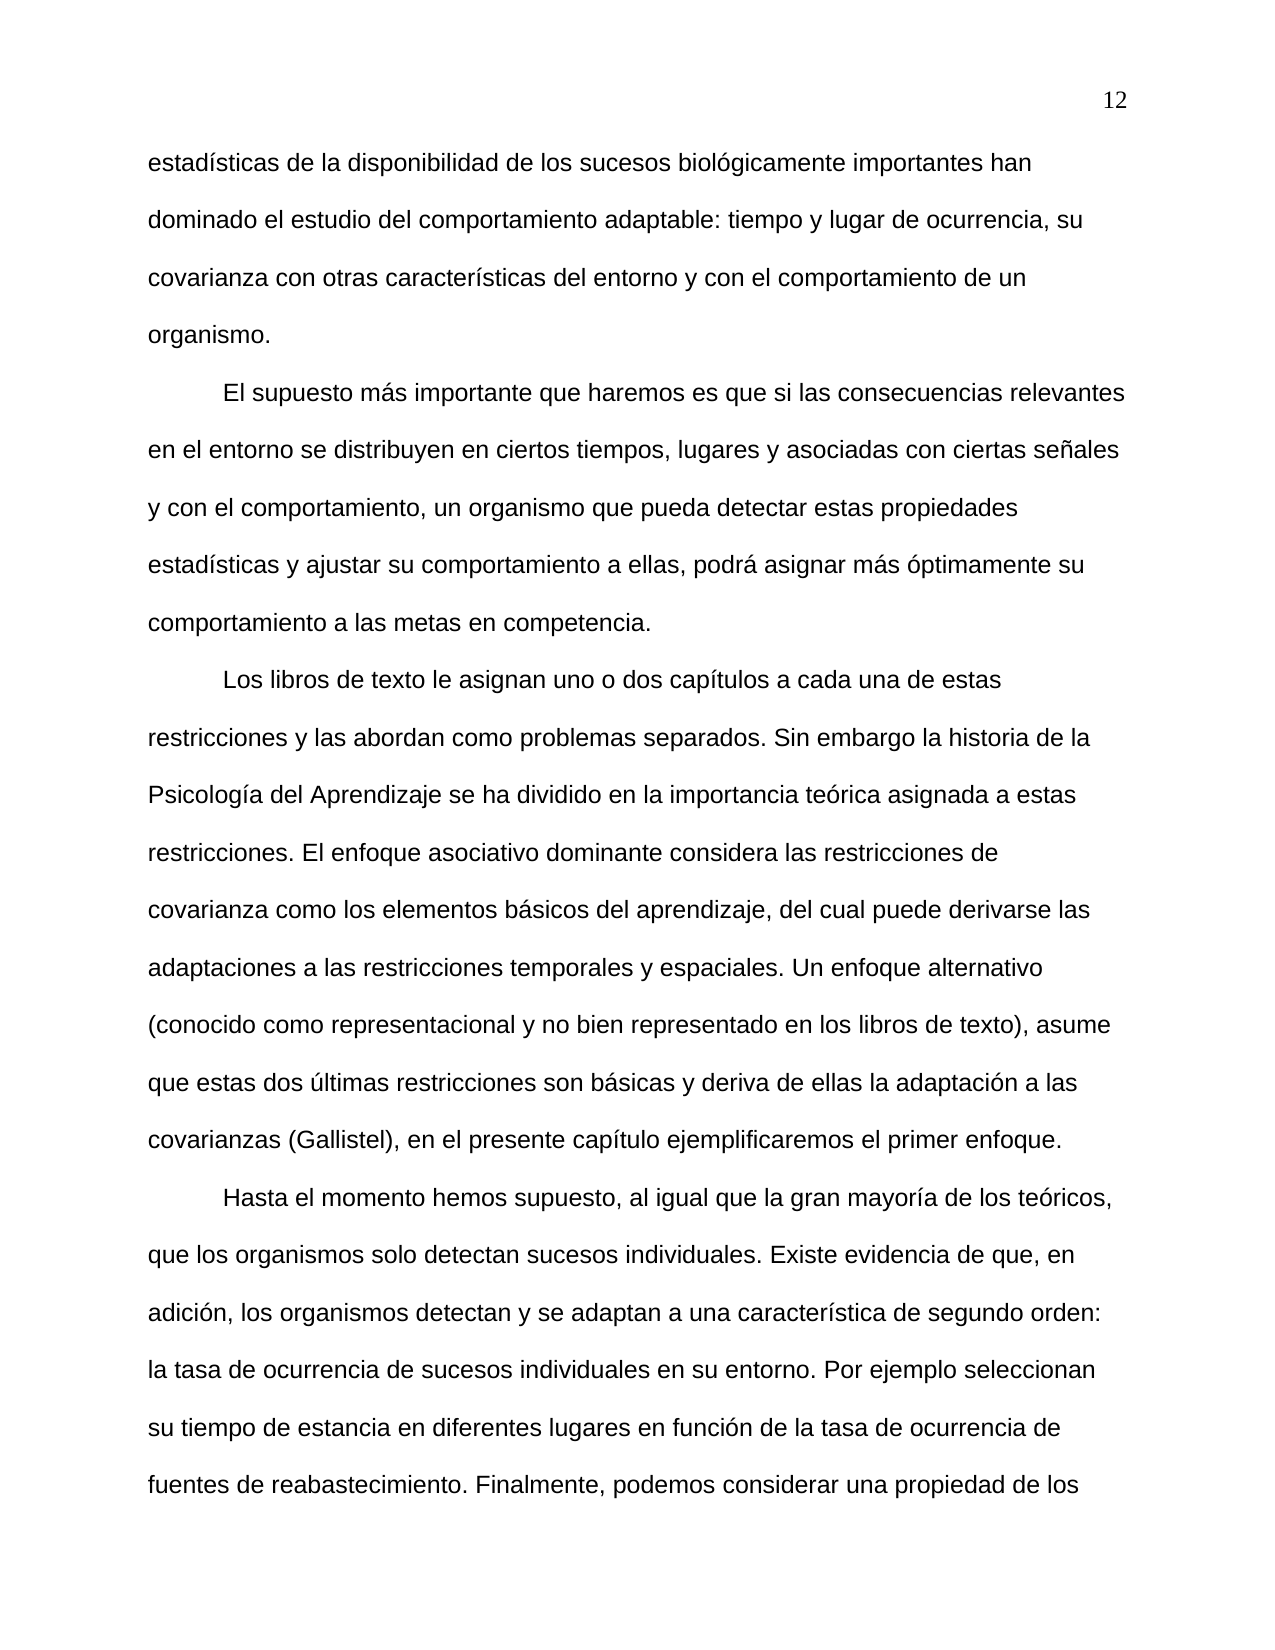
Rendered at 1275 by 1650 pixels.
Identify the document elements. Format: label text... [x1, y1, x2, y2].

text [148, 148, 1127, 349]
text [148, 1183, 1127, 1499]
text Los libros de texto le asignan uno o dos capítulos a cada una de estas restricciones y las abordan como problemas separados. Sin embargo la historia de la Psicología del Aprendizaje se ha dividido en la importancia teórica asignada a estas restricciones. El enfoque asociativo dominante considera las restricciones de covarianza como los elementos básicos del aprendizaje, del cual puede derivarse las adaptaciones a las restricciones temporales y espaciales. Un enfoque alternativo (conocido como representacional y no bien representado en los libros de texto), asume que estas dos últimas restricciones son básicas y deriva de ellas la adaptación a las covarianzas (Gallistel), en el presente capítulo ejemplificaremos el primer enfoque. [148, 665, 1127, 1154]
text El supuesto más importante que haremos es que si las consecuencias relevantes en el entorno se distribuyen en ciertos tiempos, lugares y asociadas con ciertas señales y con el comportamiento, un organismo que pueda detectar estas propiedades estadísticas y ajustar su comportamiento a ellas, podrá asignar más óptimamente su comportamiento a las metas en competencia. [148, 378, 1127, 636]
